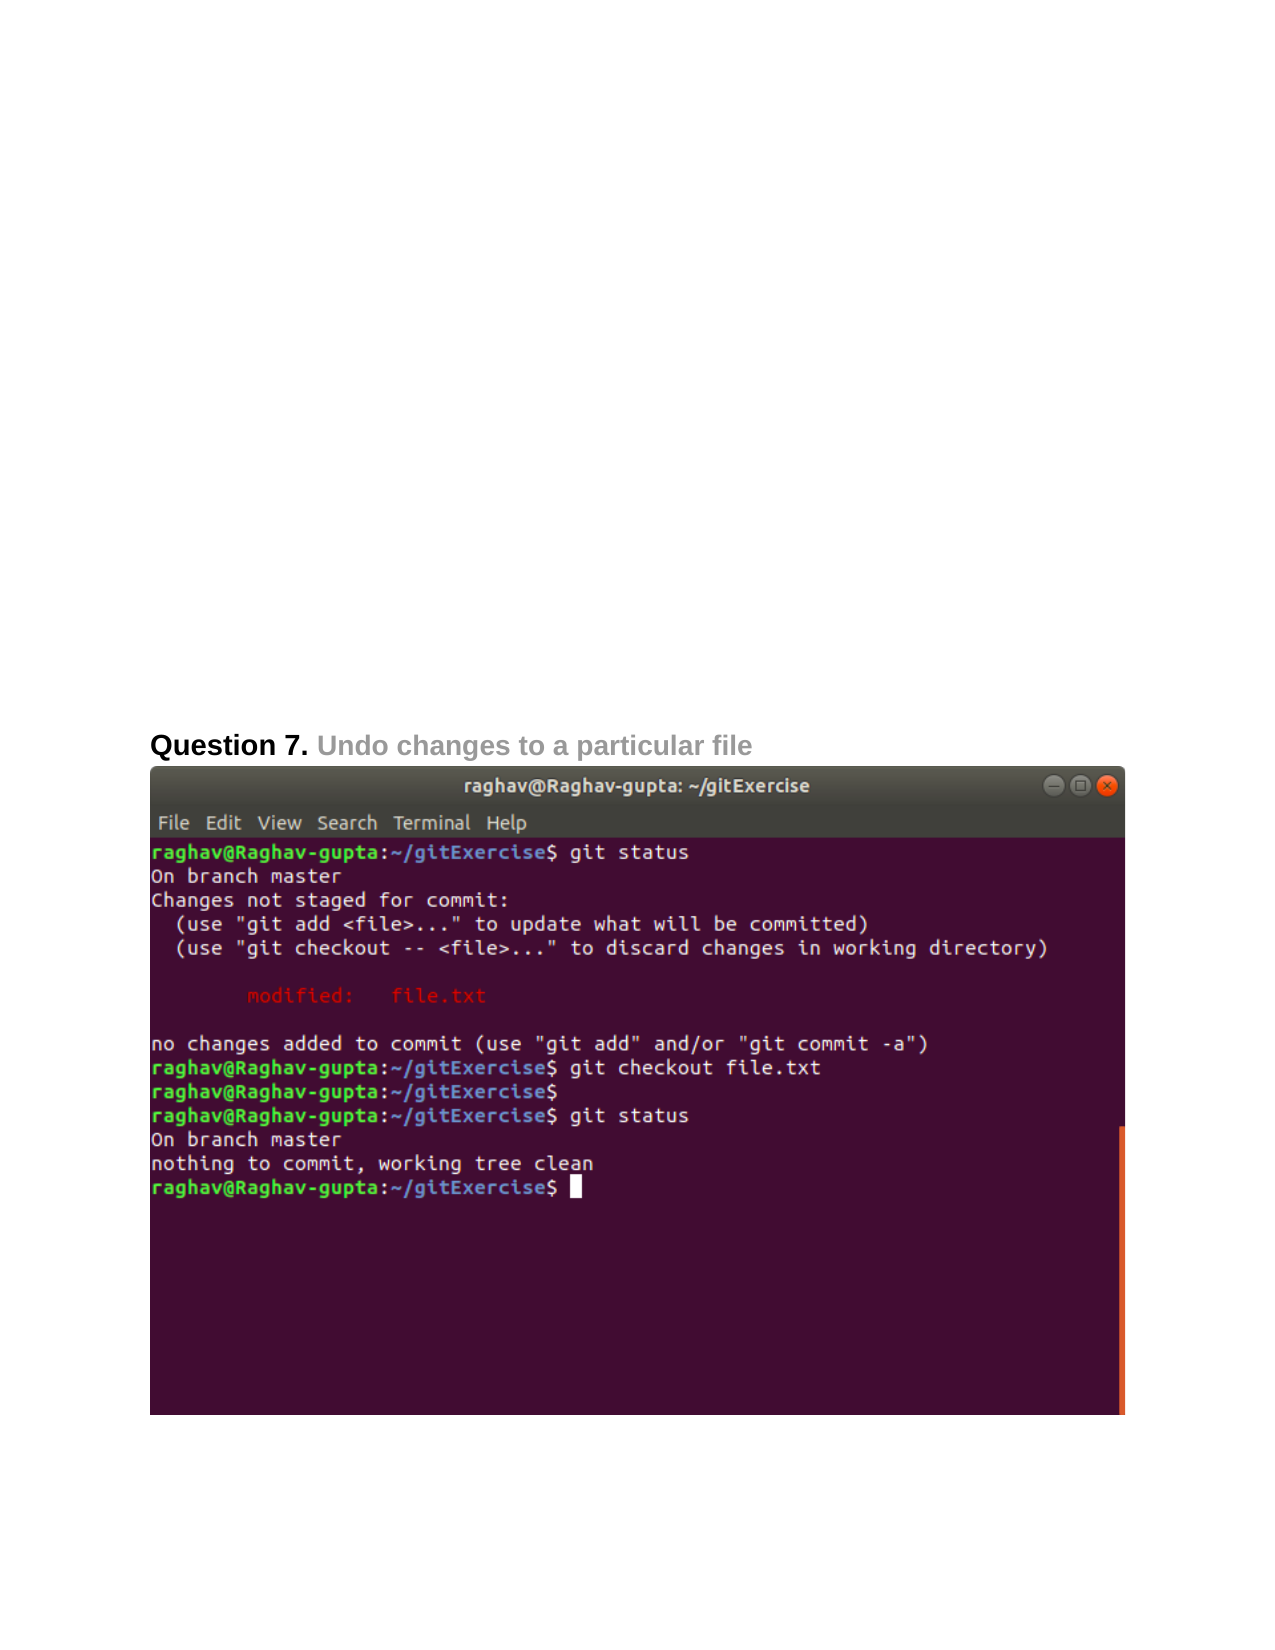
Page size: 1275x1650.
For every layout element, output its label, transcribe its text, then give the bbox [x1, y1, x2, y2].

picture [150, 766, 1125, 1415]
text Question 7. Undo changes to a particular file [150, 728, 1125, 762]
